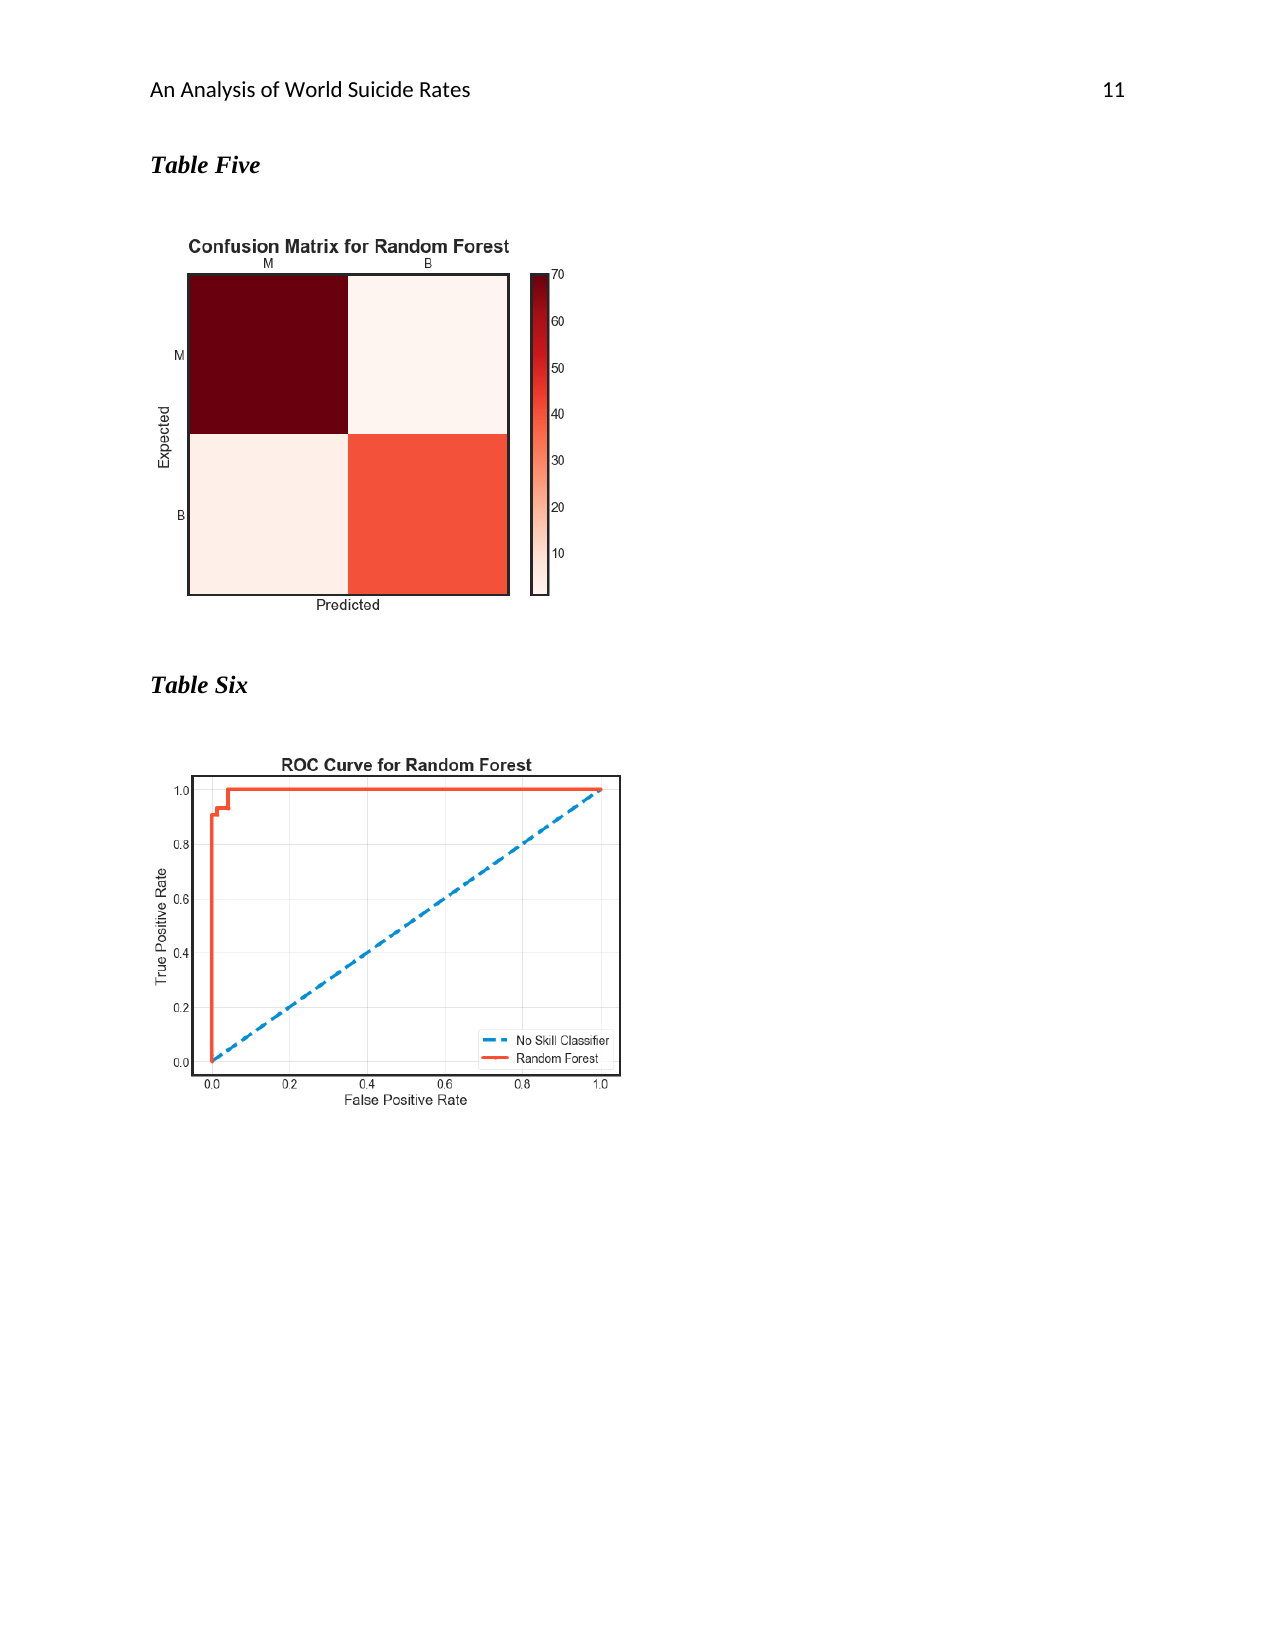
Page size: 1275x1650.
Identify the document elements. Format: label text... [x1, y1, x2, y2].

picture [150, 753, 625, 1112]
picture [150, 232, 571, 618]
text Table Six [150, 671, 1125, 699]
text Table Five [150, 150, 1125, 179]
